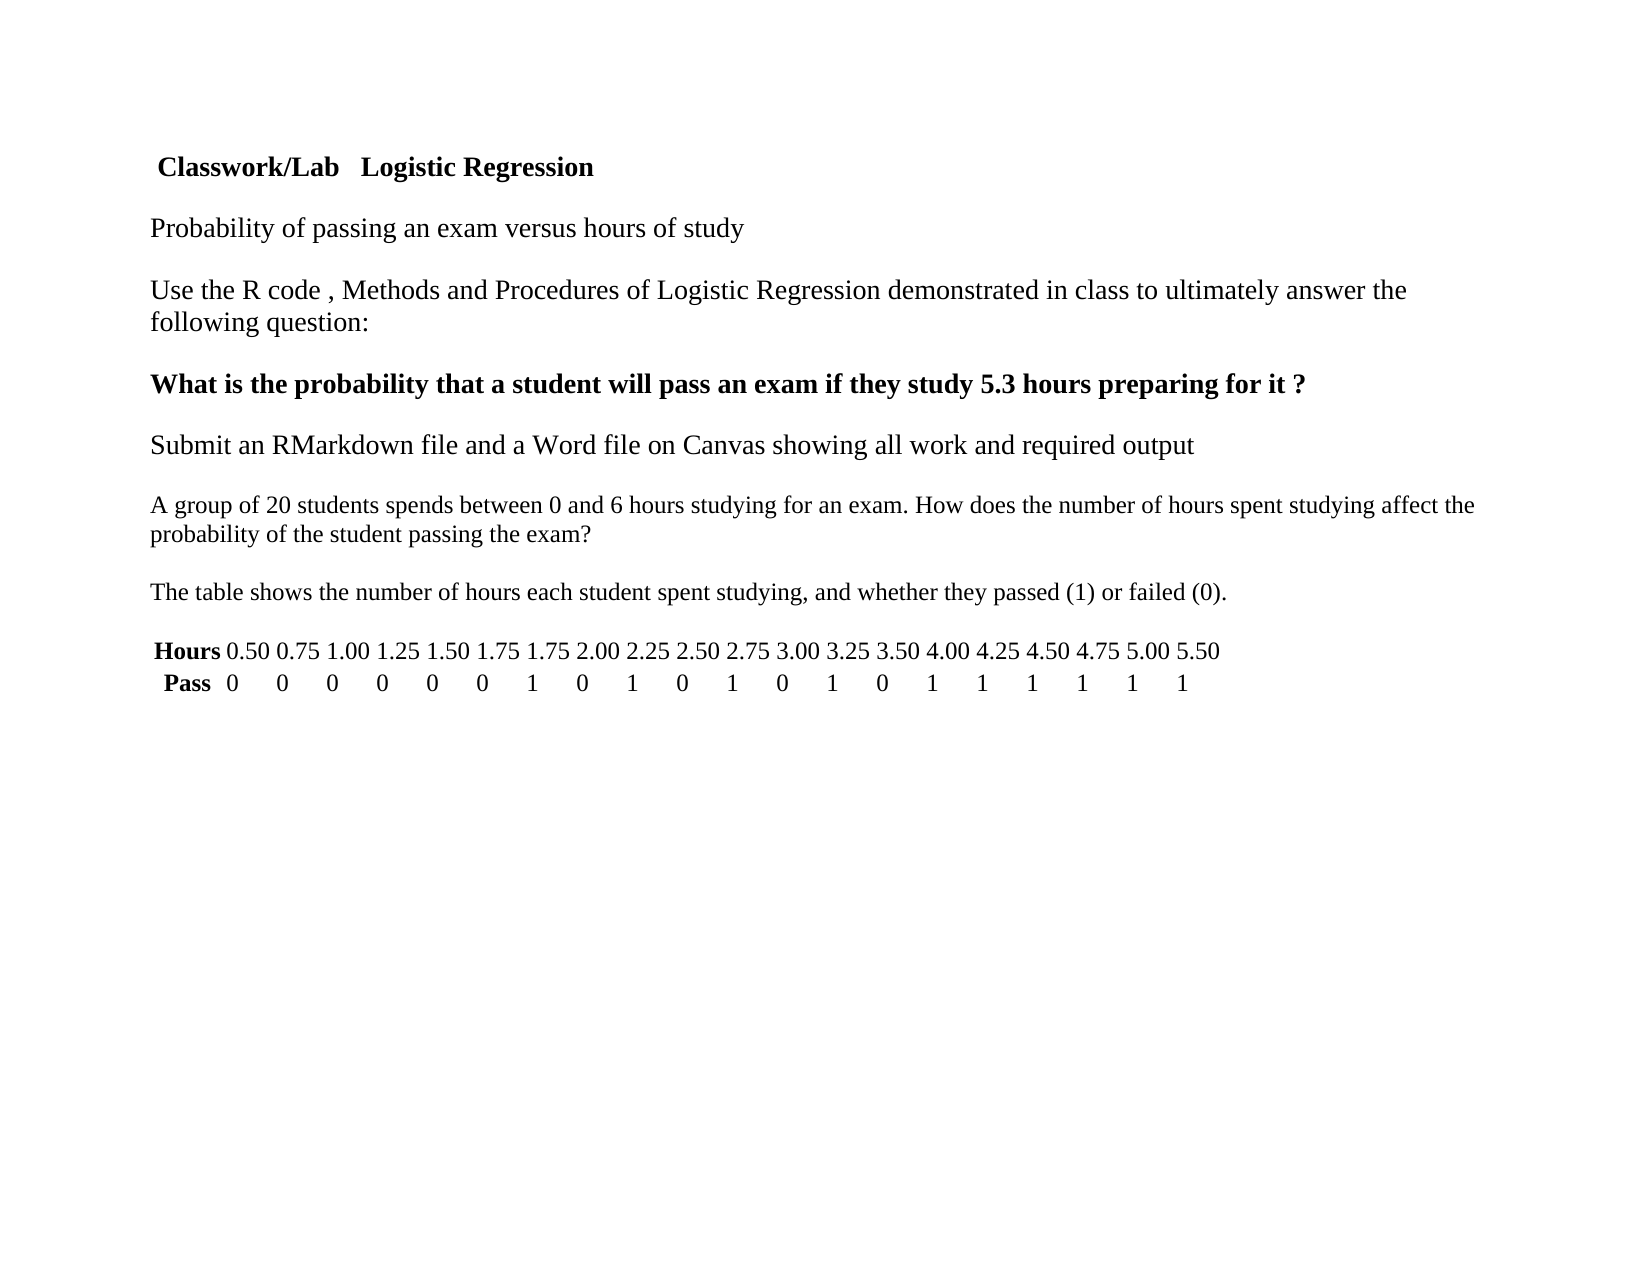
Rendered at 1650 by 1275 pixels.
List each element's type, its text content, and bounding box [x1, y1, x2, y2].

text Probability of passing an exam versus hours of study [150, 212, 1500, 244]
table_header Hours [150, 635, 224, 667]
text What is the probability that a student will pass an exam if they study 5.3 hours preparing for it ? [150, 367, 1500, 399]
table_header 1.75 [525, 635, 574, 667]
table_cell 1 [825, 667, 874, 698]
table_cell 0 [375, 667, 424, 698]
table_header 4.50 [1025, 635, 1074, 667]
table_cell 1 [1125, 667, 1174, 698]
text The table shows the number of hours each student spent studying, and whether they passed (1) or failed (0). [150, 577, 1500, 606]
table_cell 1 [975, 667, 1024, 698]
table_cell 1 [925, 667, 974, 698]
text Use the R code , Methods and Procedures of Logistic Regression demonstrated in class to ultimately answer the following question: [150, 273, 1500, 338]
table_header 2.25 [625, 635, 674, 667]
table_cell 0 [425, 667, 474, 698]
table_cell 0 [475, 667, 524, 698]
table_cell 1 [725, 667, 774, 698]
text A group of 20 students spends between 0 and 6 hours studying for an exam. How does the number of hours spent studying affect the probability of the student passing the exam? [150, 490, 1500, 548]
table_header 2.00 [575, 635, 624, 667]
table_header 3.00 [775, 635, 824, 667]
table_header 1.00 [325, 635, 374, 667]
text Submit an RMarkdown file and a Word file on Canvas showing all work and required output [150, 429, 1500, 461]
table_header 4.75 [1075, 635, 1124, 667]
table_cell 1 [525, 667, 574, 698]
table_cell 1 [1175, 667, 1226, 698]
table_cell 1 [1025, 667, 1074, 698]
table_header 1.75 [475, 635, 524, 667]
table_header 5.00 [1125, 635, 1174, 667]
text Classwork/Lab Logistic Regression [150, 150, 1500, 182]
table_header 3.25 [825, 635, 874, 667]
table_cell 0 [225, 667, 274, 698]
table_header 0.50 [225, 635, 274, 667]
table_header 1.50 [425, 635, 474, 667]
table_cell 0 [775, 667, 824, 698]
table_header 4.25 [975, 635, 1024, 667]
table_header 2.50 [675, 635, 724, 667]
table_header 1.25 [375, 635, 424, 667]
table_header 3.50 [875, 635, 924, 667]
table_cell 1 [625, 667, 674, 698]
table_cell 0 [275, 667, 324, 698]
table_header 4.00 [925, 635, 974, 667]
table_cell Pass [150, 667, 224, 698]
table_cell 0 [575, 667, 624, 698]
table_cell 0 [675, 667, 724, 698]
table_header 5.50 [1175, 635, 1226, 667]
table_cell 0 [875, 667, 924, 698]
table_header 0.75 [275, 635, 324, 667]
table_header 2.75 [725, 635, 774, 667]
table_cell 1 [1075, 667, 1124, 698]
table_cell 0 [325, 667, 374, 698]
